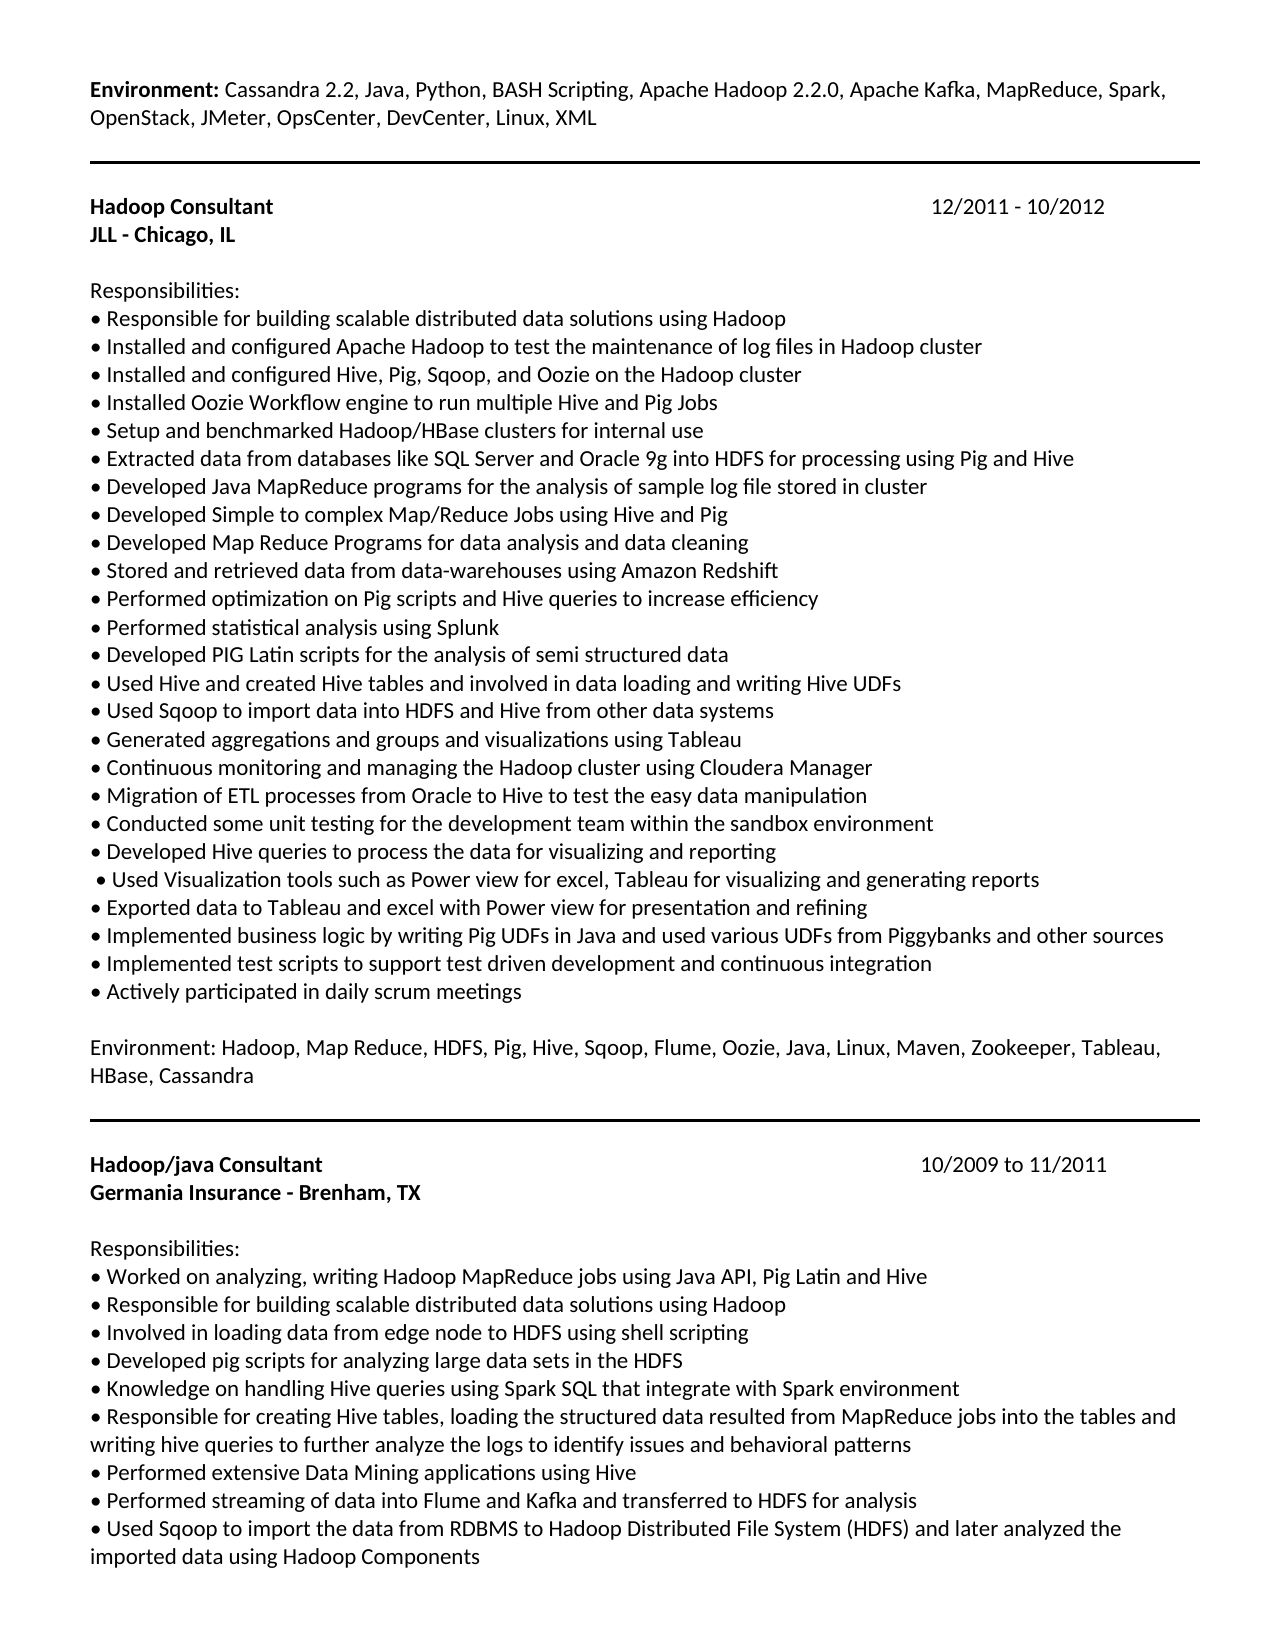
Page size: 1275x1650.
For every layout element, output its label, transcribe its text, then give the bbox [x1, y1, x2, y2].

text • Exported data to Tableau and excel with Power view for presentation and refining [90, 893, 1200, 921]
text • Actively participated in daily scrum meetings [90, 977, 1200, 1005]
text • Performed streaming of data into Flume and Kafka and transferred to HDFS for analysis [90, 1486, 1200, 1514]
text • Used Visualization tools such as Power view for excel, Tableau for visualizing and generating reports [90, 865, 1200, 893]
text • Responsible for creating Hive tables, loading the structured data resulted from MapReduce jobs into the tables and writing hive queries to further analyze the logs to identify issues and behavioral patterns [90, 1402, 1200, 1458]
text Environment: Cassandra 2.2, Java, Python, BASH Scripting, Apache Hadoop 2.2.0, Apache Kafka, MapReduce, Spark, OpenStack, JMeter, OpsCenter, DevCenter, Linux, XML [90, 75, 1200, 131]
text • Performed statistical analysis using Splunk • Developed PIG Latin scripts for the analysis of semi structured data • Used Hive and created Hive tables and involved in data loading and writing Hive UDFs • Used Sqoop to import data into HDFS and Hive from other data systems • Generated aggregations and groups and visualizations using Tableau • Continuous monitoring and managing the Hadoop cluster using Cloudera Manager • Migration of ETL processes from Oracle to Hive to test the easy data manipulation • Conducted some unit testing for the development team within the sandbox environment • Developed Hive queries to process the data for visualizing and reporting [90, 613, 1200, 865]
text • Knowledge on handling Hive queries using Spark SQL that integrate with Spark environment [90, 1374, 1200, 1402]
text • Installed and configured Apache Hadoop to test the maintenance of log files in Hadoop cluster • Installed and configured Hive, Pig, Sqoop, and Oozie on the Hadoop cluster • Installed Oozie Workflow engine to run multiple Hive and Pig Jobs • Setup and benchmarked Hadoop/HBase clusters for internal use • Extracted data from databases like SQL Server and Oracle 9g into HDFS for processing using Pig and Hive [90, 332, 1200, 472]
text Hadoop Consultant 12/2011 - 10/2012 [90, 192, 1200, 220]
text Germania Insurance - Brenham, TX [90, 1178, 1200, 1206]
text • Developed Java MapReduce programs for the analysis of sample log file stored in cluster • Developed Simple to complex Map/Reduce Jobs using Hive and Pig • Developed Map Reduce Programs for data analysis and data cleaning • Stored and retrieved data from data-warehouses using Amazon Redshift • Performed optimization on Pig scripts and Hive queries to increase efficiency [90, 472, 1200, 613]
text • Used Sqoop to import the data from RDBMS to Hadoop Distributed File System (HDFS) and later analyzed the imported data using Hadoop Components [90, 1514, 1200, 1571]
text • Responsible for building scalable distributed data solutions using Hadoop [90, 304, 1200, 332]
text JLL - Chicago, IL [90, 220, 1200, 248]
text Hadoop/java Consultant 10/2009 to 11/2011 [90, 1150, 1200, 1178]
text • Performed extensive Data Mining applications using Hive [90, 1458, 1200, 1486]
text Environment: Hadoop, Map Reduce, HDFS, Pig, Hive, Sqoop, Flume, Oozie, Java, Linux, Maven, Zookeeper, Tableau, HBase, Cassandra [90, 1033, 1200, 1089]
text • Developed pig scripts for analyzing large data sets in the HDFS [90, 1346, 1200, 1374]
text • Implemented business logic by writing Pig UDFs in Java and used various UDFs from Piggybanks and other sources [90, 921, 1200, 949]
text Responsibilities: • Worked on analyzing, writing Hadoop MapReduce jobs using Java API, Pig Latin and Hive • Responsible for building scalable distributed data solutions using Hadoop • Involved in loading data from edge node to HDFS using shell scripting [90, 1234, 1200, 1346]
text • Implemented test scripts to support test driven development and continuous integration [90, 949, 1200, 977]
text Responsibilities: [90, 276, 1200, 304]
